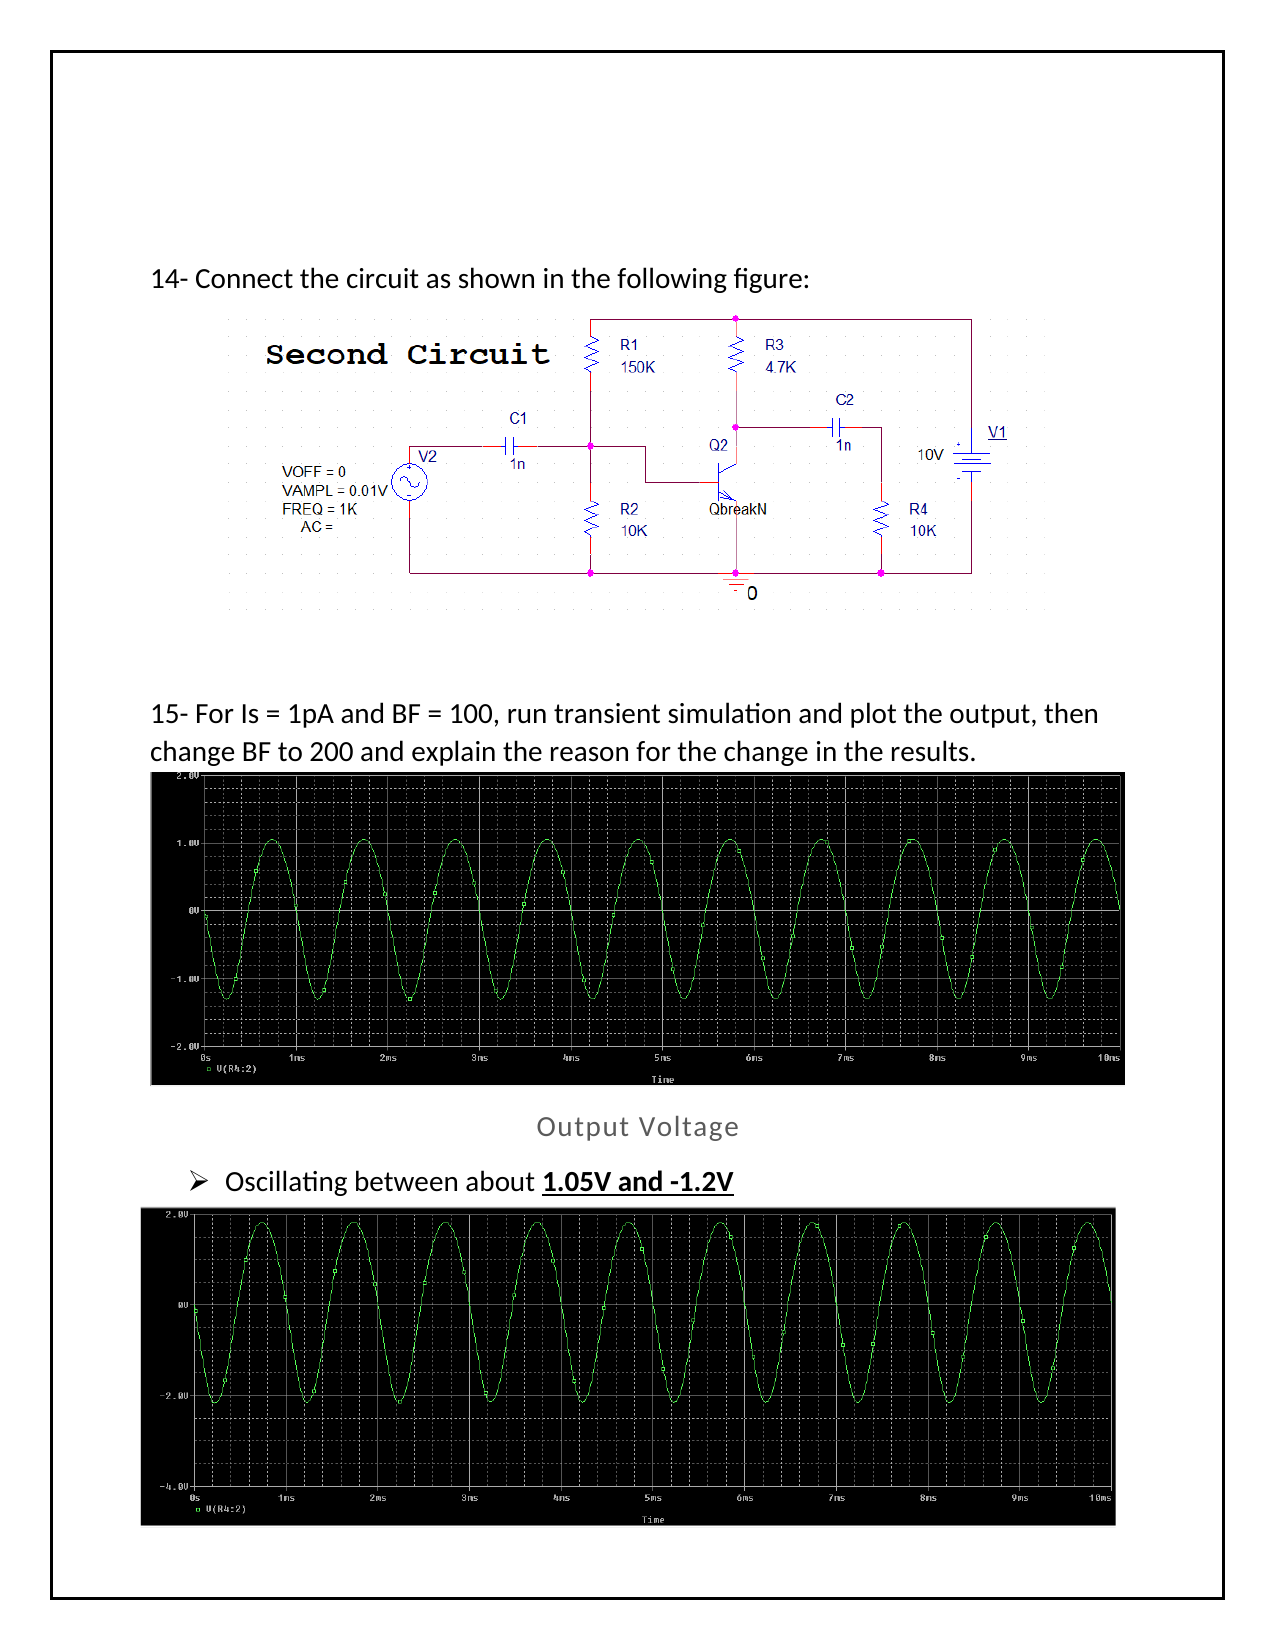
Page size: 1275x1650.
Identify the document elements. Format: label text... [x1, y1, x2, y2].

text 14- Connect the circuit as shown in the following figure: [150, 260, 1125, 296]
picture [140, 1206, 1116, 1528]
text 15- For Is = 1pA and BF = 100, run transient simulation and plot the output, then change BF to 200 and explain the reason for the change in the results. [150, 695, 1125, 769]
picture [218, 308, 1057, 618]
subtitle Output Voltage [150, 1087, 1125, 1144]
picture [150, 772, 1125, 1087]
list Oscillating between about 1.05V and -1.2V [187, 1163, 1125, 1199]
